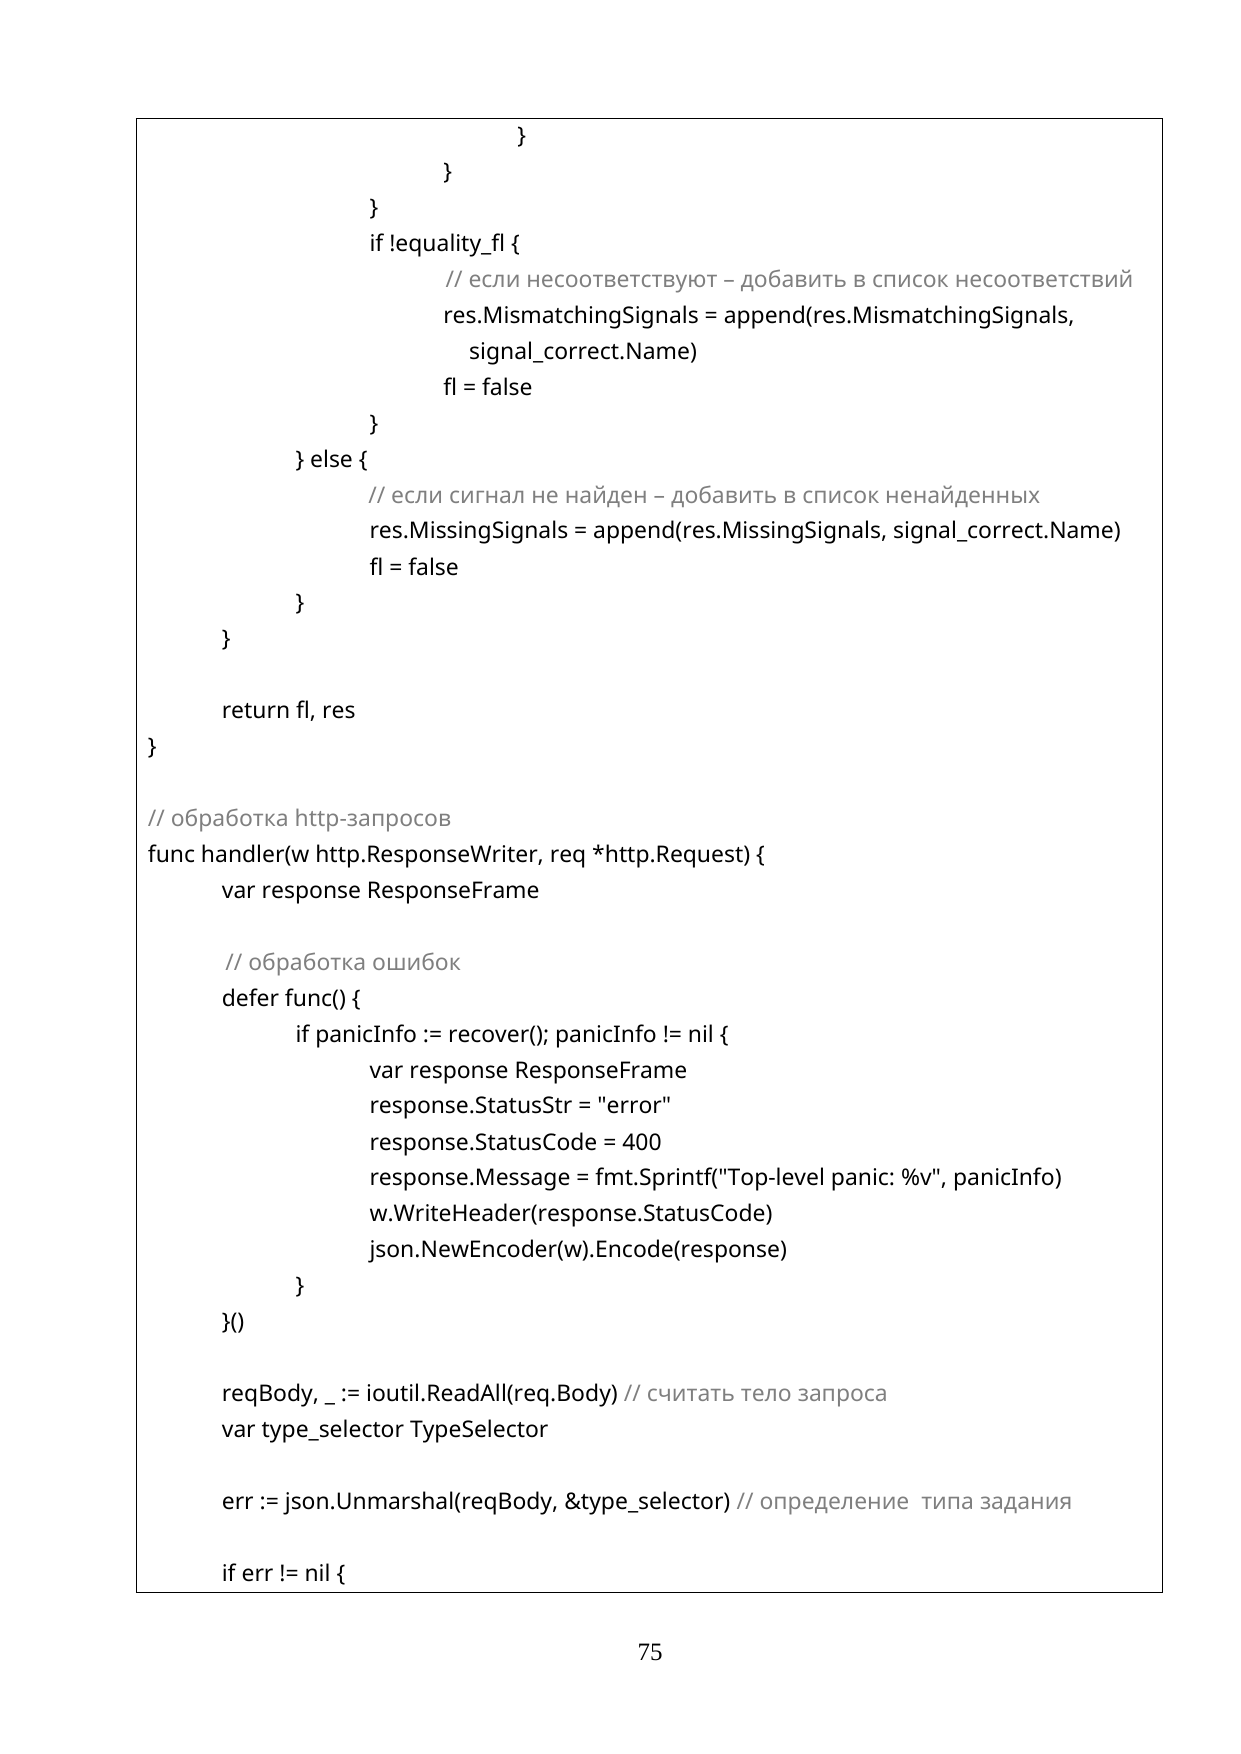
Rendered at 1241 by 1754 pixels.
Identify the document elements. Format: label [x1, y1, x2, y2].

table_header [137, 119, 1162, 1592]
